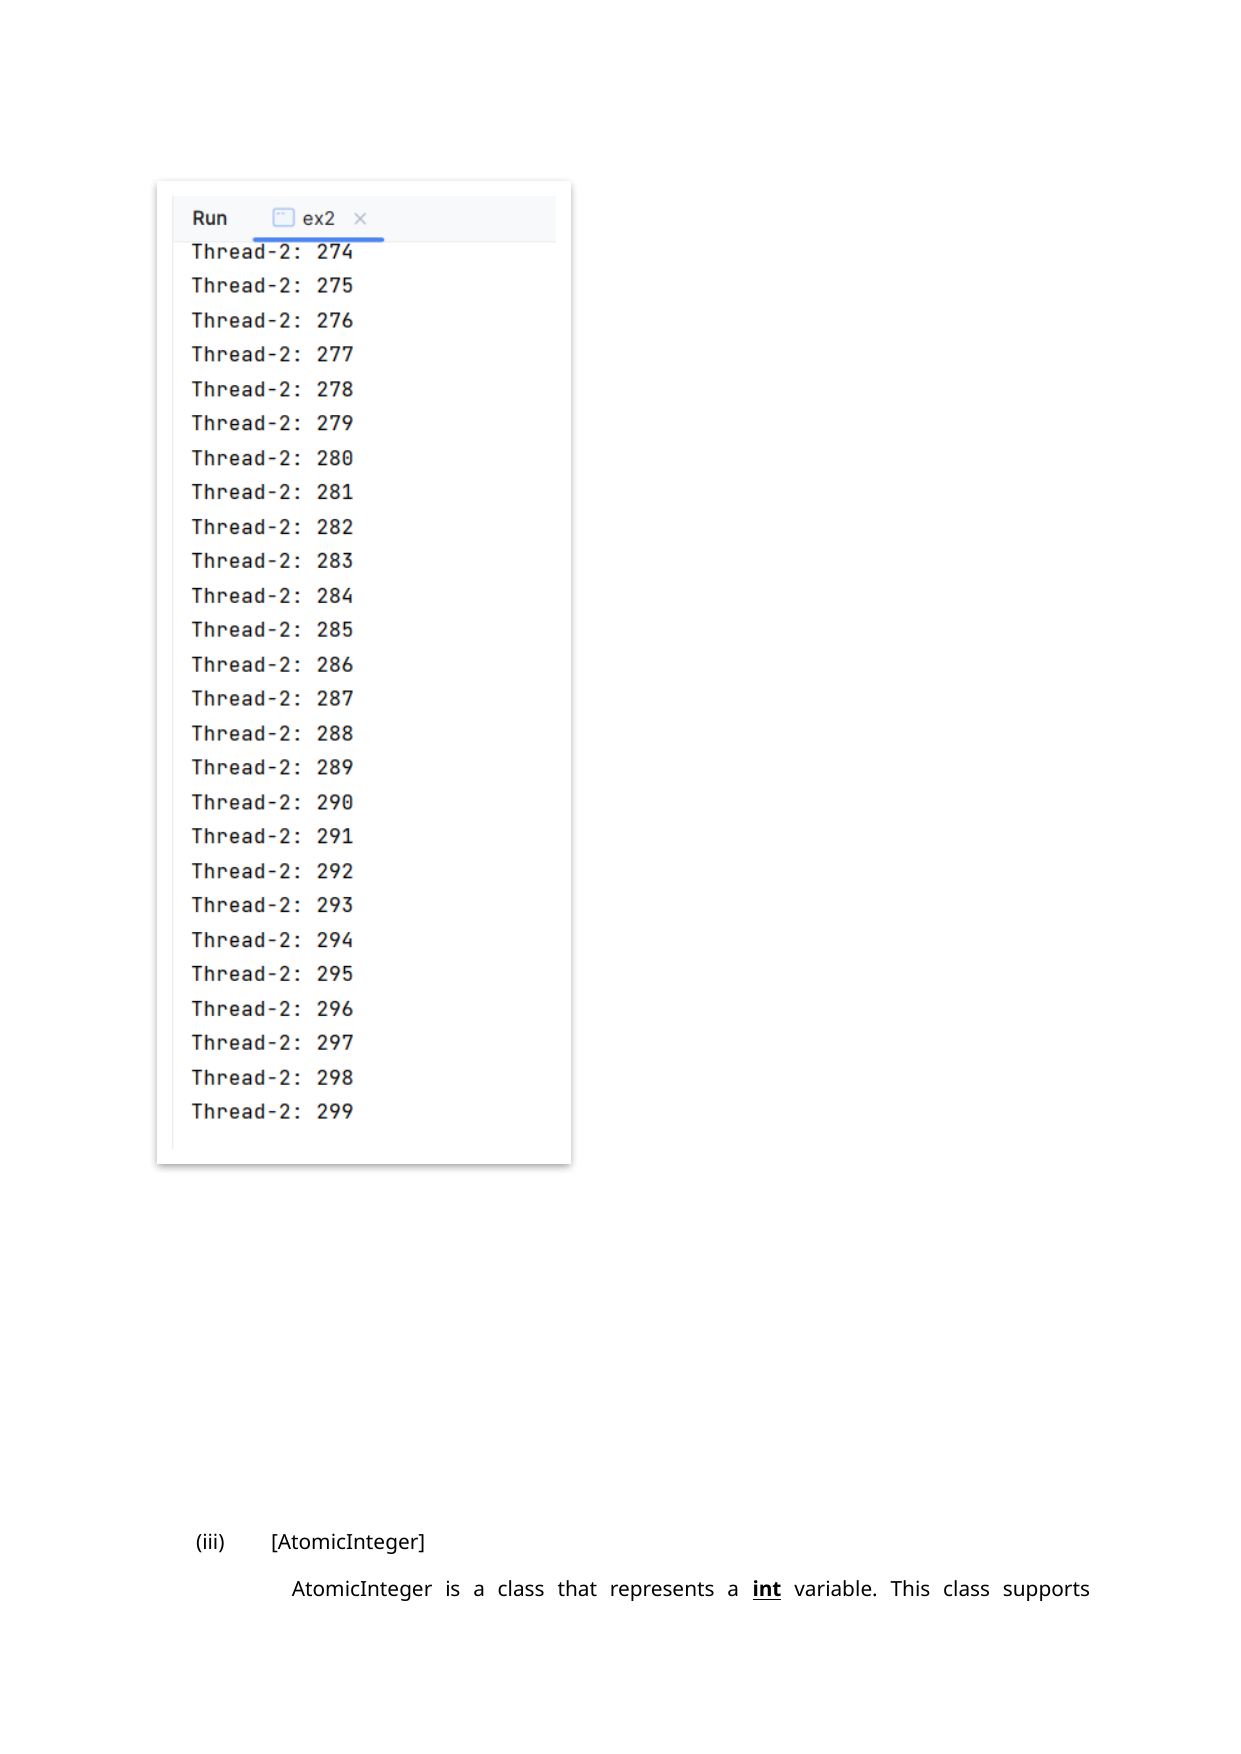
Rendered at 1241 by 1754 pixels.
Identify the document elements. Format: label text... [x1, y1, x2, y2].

picture [172, 196, 556, 1149]
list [271, 1574, 1090, 1603]
list [AtomicInteger] [196, 1527, 1090, 1556]
